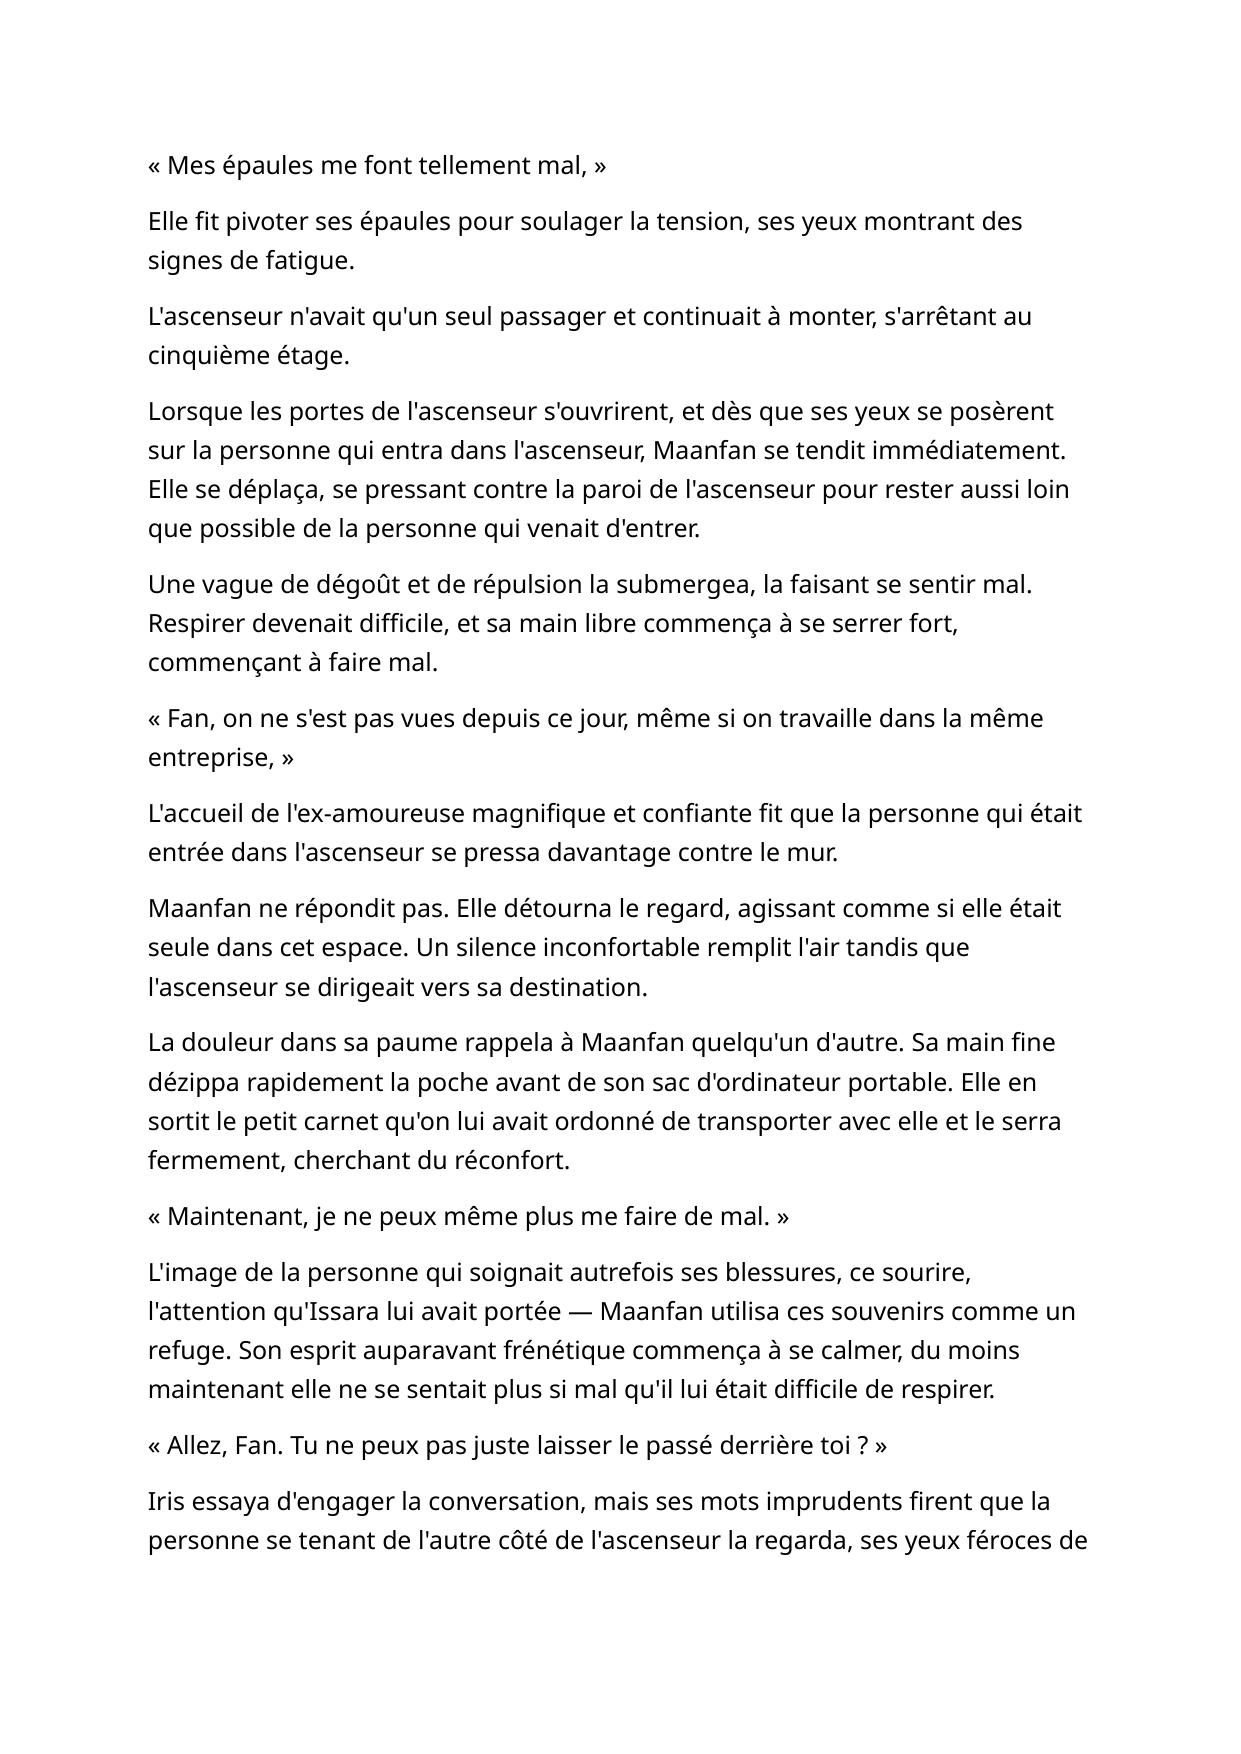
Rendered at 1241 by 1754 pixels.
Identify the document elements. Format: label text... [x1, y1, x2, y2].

text « Allez, Fan. Tu ne peux pas juste laisser le passé derrière toi ? » [148, 1428, 1093, 1462]
text Maanfan ne répondit pas. Elle détourna le regard, agissant comme si elle était seule dans cet espace. Un silence inconfortable remplit l'air tandis que l'ascenseur se dirigeait vers sa destination. [148, 891, 1093, 1003]
text L'ascenseur n'avait qu'un seul passager et continuait à monter, s'arrêtant au cinquième étage. [148, 298, 1093, 372]
text La douleur dans sa paume rappela à Maanfan quelqu'un d'autre. Sa main fine dézippa rapidement la poche avant de son sac d'ordinateur portable. Elle en sortit le petit carnet qu'on lui avait ordonné de transporter avec elle et le serra fermement, cherchant du réconfort. [148, 1025, 1093, 1177]
text L'image de la personne qui soignait autrefois ses blessures, ce sourire, l'attention qu'Issara lui avait portée — Maanfan utilisa ces souvenirs comme un refuge. Son esprit auparavant frénétique commença à se calmer, du moins maintenant elle ne se sentait plus si mal qu'il lui était difficile de respirer. [148, 1254, 1093, 1406]
text Une vague de dégoût et de répulsion la submergea, la faisant se sentir mal. Respirer devenait difficile, et sa main libre commença à se serrer fort, commençant à faire mal. [148, 567, 1093, 679]
text « Fan, on ne s'est pas vues depuis ce jour, même si on travaille dans la même entreprise, » [148, 701, 1093, 774]
text « Mes épaules me font tellement mal, » [148, 148, 1093, 182]
text Lorsque les portes de l'ascenseur s'ouvrirent, et dès que ses yeux se posèrent sur la personne qui entra dans l'ascenseur, Maanfan se tendit immédiatement. Elle se déplaça, se pressant contre la paroi de l'ascenseur pour rester aussi loin que possible de la personne qui venait d'entrer. [148, 393, 1093, 545]
text Elle fit pivoter ses épaules pour soulager la tension, ses yeux montrant des signes de fatigue. [148, 203, 1093, 277]
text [148, 1483, 1093, 1557]
text L'accueil de l'ex-amoureuse magnifique et confiante fit que la personne qui était entrée dans l'ascenseur se pressa davantage contre le mur. [148, 796, 1093, 869]
text « Maintenant, je ne peux même plus me faire de mal. » [148, 1198, 1093, 1232]
